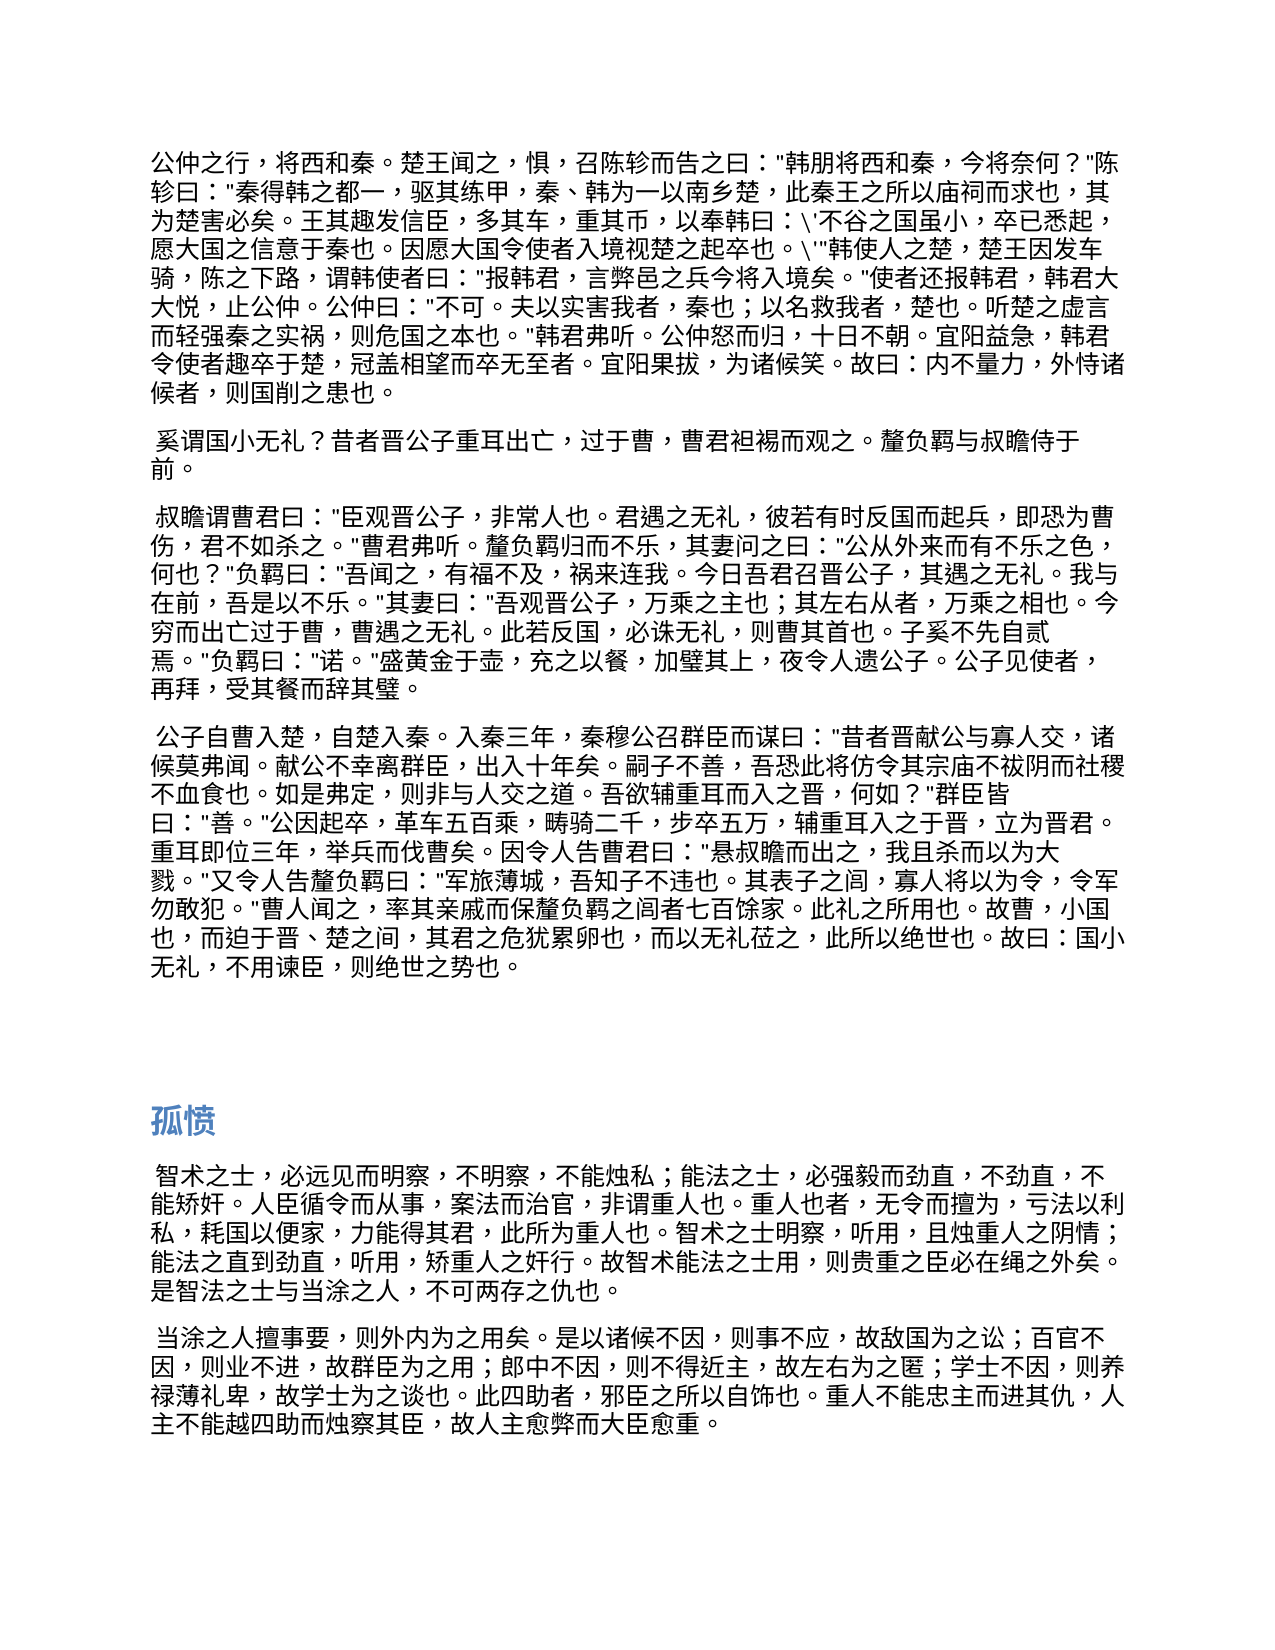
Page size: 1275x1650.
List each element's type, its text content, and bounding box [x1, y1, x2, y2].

text 当涂之人擅事要，则外内为之用矣。是以诸候不因，则事不应，故敌国为之讼；百官不因，则业不进，故群臣为之用；郎中不因，则不得近主，故左右为之匿；学士不因，则养禄薄礼卑，故学士为之谈也。此四助者，邪臣之所以自饰也。重人不能忠主而进其仇，人主不能越四助而烛察其臣，故人主愈弊而大臣愈重。 [150, 1325, 1125, 1440]
text 智术之士，必远见而明察，不明察，不能烛私；能法之士，必强毅而劲直，不劲直，不能矫奸。人臣循令而从事，案法而治官，非谓重人也。重人也者，无令而擅为，亏法以利私，耗国以便家，力能得其君，此所为重人也。智术之士明察，听用，且烛重人之阴情；能法之直到劲直，听用，矫重人之奸行。故智术能法之士用，则贵重之臣必在绳之外矣。是智法之士与当涂之人，不可两存之仇也。 [150, 1162, 1125, 1306]
text 叔瞻谓曹君曰："臣观晋公子，非常人也。君遇之无礼，彼若有时反国而起兵，即恐为曹伤，君不如杀之。"曹君弗听。釐负羁归而不乐，其妻问之曰："公从外来而有不乐之色，何也？"负羁曰："吾闻之，有福不及，祸来连我。今日吾君召晋公子，其遇之无礼。我与在前，吾是以不乐。"其妻曰："吾观晋公子，万乘之主也；其左右从者，万乘之相也。今穷而出亡过于曹，曹遇之无礼。此若反国，必诛无礼，则曹其首也。子奚不先自贰焉。"负羁曰："诺。"盛黄金于壶，充之以餐，加璧其上，夜令人遗公子。公子见使者，再拜，受其餐而辞其璧。 [150, 504, 1125, 705]
text 公子自曹入楚，自楚入秦。入秦三年，秦穆公召群臣而谋曰："昔者晋献公与寡人交，诸候莫弗闻。献公不幸离群臣，出入十年矣。嗣子不善，吾恐此将仿令其宗庙不祓阴而社稷不血食也。如是弗定，则非与人交之道。吾欲辅重耳而入之晋，何如？"群臣皆曰："善。"公因起卒，革车五百乘，畴骑二千，步卒五万，辅重耳入之于晋，立为晋君。重耳即位三年，举兵而伐曹矣。因令人告曹君曰："悬叔瞻而出之，我且杀而以为大戮。"又令人告釐负羁曰："军旅薄城，吾知子不违也。其表子之闾，寡人将以为令，令军勿敢犯。"曹人闻之，率其亲戚而保釐负羁之闾者七百馀家。此礼之所用也。故曹，小国也，而迫于晋、楚之间，其君之危犹累卵也，而以无礼莅之，此所以绝世也。故曰：国小无礼，不用谏臣，则绝世之势也。 [150, 724, 1125, 982]
text 奚谓国小无礼？昔者晋公子重耳出亡，过于曹，曹君袒裼而观之。釐负羁与叔瞻侍于前。 [150, 427, 1125, 485]
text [150, 150, 1125, 409]
subtitle 孤愤 [150, 1098, 1125, 1144]
